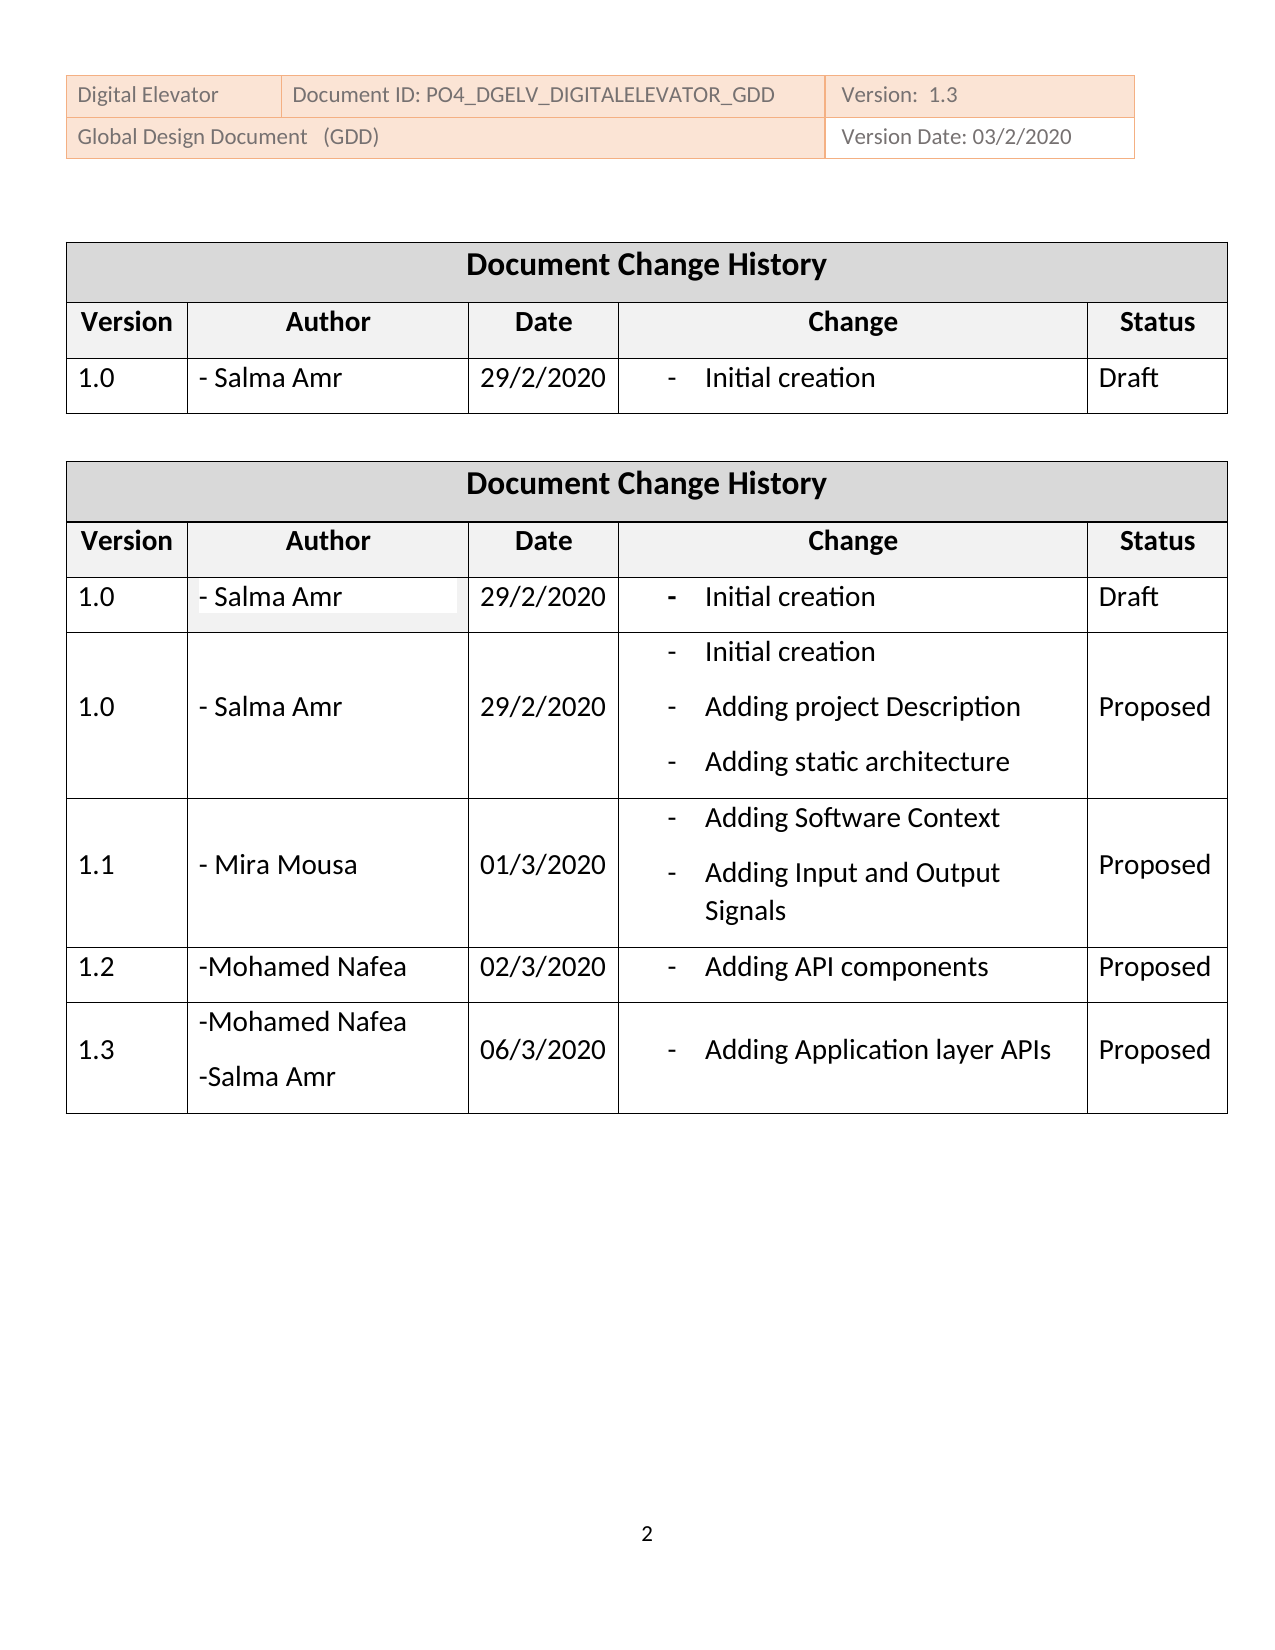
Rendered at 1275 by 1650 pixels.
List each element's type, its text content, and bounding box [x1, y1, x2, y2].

table_cell 1.2 [67, 948, 187, 1002]
table_cell Author [188, 303, 468, 358]
table_cell Adding Software Context Adding Input and Output Signals [619, 799, 1087, 947]
table_cell -Mohamed Nafea [188, 948, 468, 1002]
table_cell -Mohamed Nafea -Salma Amr [188, 1003, 468, 1113]
table_cell 01/3/2020 [469, 799, 618, 947]
table_cell Draft [1088, 578, 1227, 632]
table_cell - Salma Amr [188, 359, 468, 413]
table_cell Change [619, 523, 1087, 577]
table_cell 29/2/2020 [469, 359, 618, 413]
table_cell Adding Application layer APIs [619, 1003, 1087, 1113]
table_cell 1.0 [67, 578, 187, 632]
table_cell Proposed [1088, 799, 1227, 947]
table_cell Initial creation [619, 578, 1087, 632]
table_cell Draft [1088, 359, 1227, 413]
table_header Document Change History [67, 243, 1227, 302]
table_cell Date [469, 303, 618, 358]
table_cell 02/3/2020 [469, 948, 618, 1002]
table_cell Proposed [1088, 1003, 1227, 1113]
table_cell Change [619, 303, 1087, 358]
table_cell Status [1088, 303, 1227, 358]
table_cell Initial creation Adding project Description Adding static architecture [619, 633, 1087, 798]
table_cell Version [67, 523, 187, 577]
table_cell 29/2/2020 [469, 633, 618, 798]
table_cell Author [188, 523, 468, 577]
table_cell Proposed [1088, 948, 1227, 1002]
table_cell - Salma Amr [188, 578, 468, 632]
table_cell 1.0 [67, 633, 187, 798]
table_cell - Salma Amr [188, 633, 468, 798]
table_cell Adding API components [619, 948, 1087, 1002]
table_cell Initial creation [619, 359, 1087, 413]
table_cell Date [469, 523, 618, 577]
table_cell 1.3 [67, 1003, 187, 1113]
table_cell - Mira Mousa [188, 799, 468, 947]
table_header Document Change History [67, 462, 1227, 521]
table_cell 1.1 [67, 799, 187, 947]
table_cell Status [1088, 523, 1227, 577]
table_cell 29/2/2020 [469, 578, 618, 632]
table_cell 1.0 [67, 359, 187, 413]
table_cell Proposed [1088, 633, 1227, 798]
table_cell 06/3/2020 [469, 1003, 618, 1113]
table_cell Version [67, 303, 187, 358]
